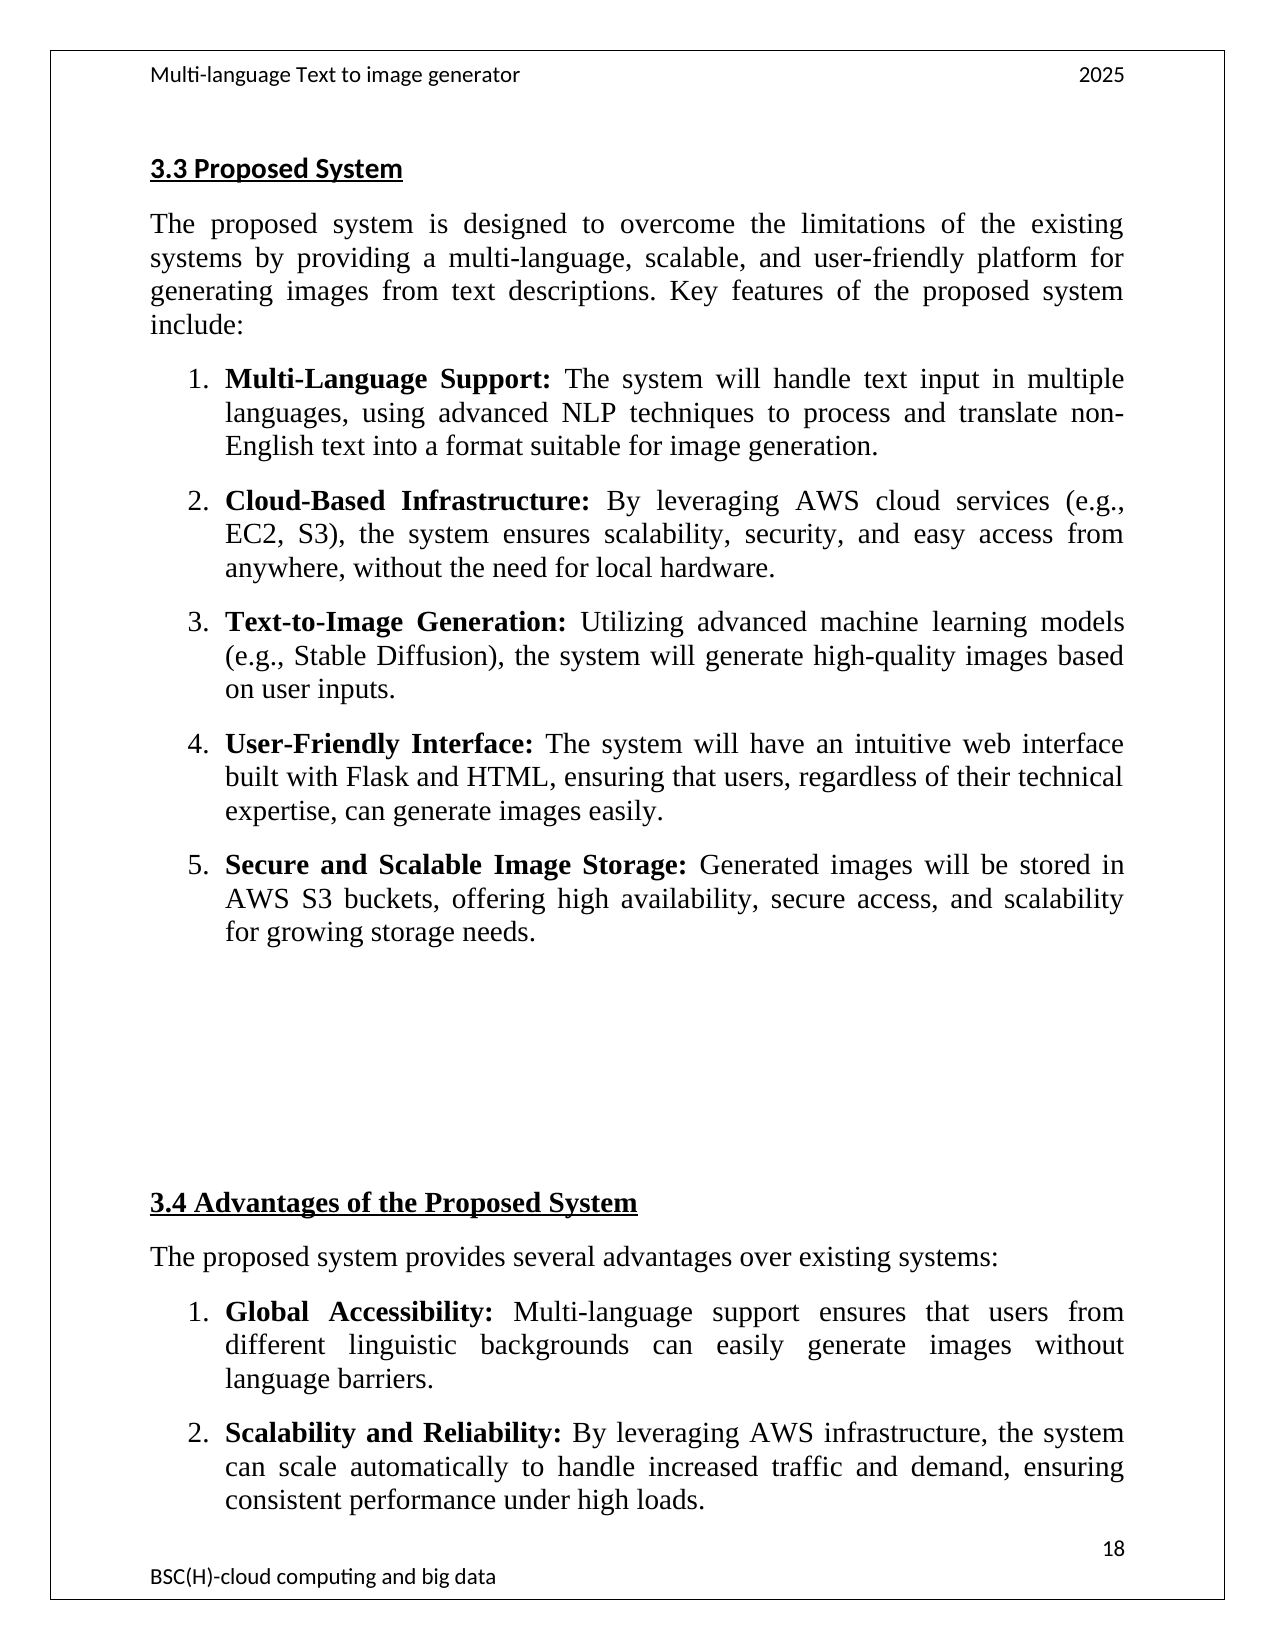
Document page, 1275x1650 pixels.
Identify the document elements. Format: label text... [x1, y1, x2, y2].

text The proposed system provides several advantages over existing systems: [150, 1239, 1125, 1273]
list Scalability and Reliability: By leveraging AWS infrastructure, the system can scale automatically to handle increased traffic and demand, ensuring consistent performance under high loads. [187, 1415, 1125, 1516]
list Cloud-Based Infrastructure: By leveraging AWS cloud services (e.g., EC2, S3), the system ensures scalability, security, and easy access from anywhere, without the need for local hardware. [187, 483, 1125, 583]
text 3.4 Advantages of the Proposed System [150, 1185, 1125, 1218]
text The proposed system is designed to overcome the limitations of the existing systems by providing a multi-language, scalable, and user-friendly platform for generating images from text descriptions. Key features of the proposed system include: [150, 206, 1125, 341]
list User-Friendly Interface: The system will have an intuitive web interface built with Flask and HTML, ensuring that users, regardless of their technical expertise, can generate images easily. [187, 726, 1125, 826]
list Global Accessibility: Multi-language support ensures that users from different linguistic backgrounds can easily generate images without language barriers. [187, 1294, 1125, 1394]
list Text-to-Image Generation: Utilizing advanced machine learning models (e.g., Stable Diffusion), the system will generate high-quality images based on user inputs. [187, 604, 1125, 705]
text 3.3 Proposed System [150, 150, 1125, 186]
list Multi-Language Support: The system will handle text input in multiple languages, using advanced NLP techniques to process and translate non-English text into a format suitable for image generation. [187, 361, 1125, 462]
list Secure and Scalable Image Storage: Generated images will be stored in AWS S3 buckets, offering high availability, secure access, and scalability for growing storage needs. [187, 847, 1125, 948]
